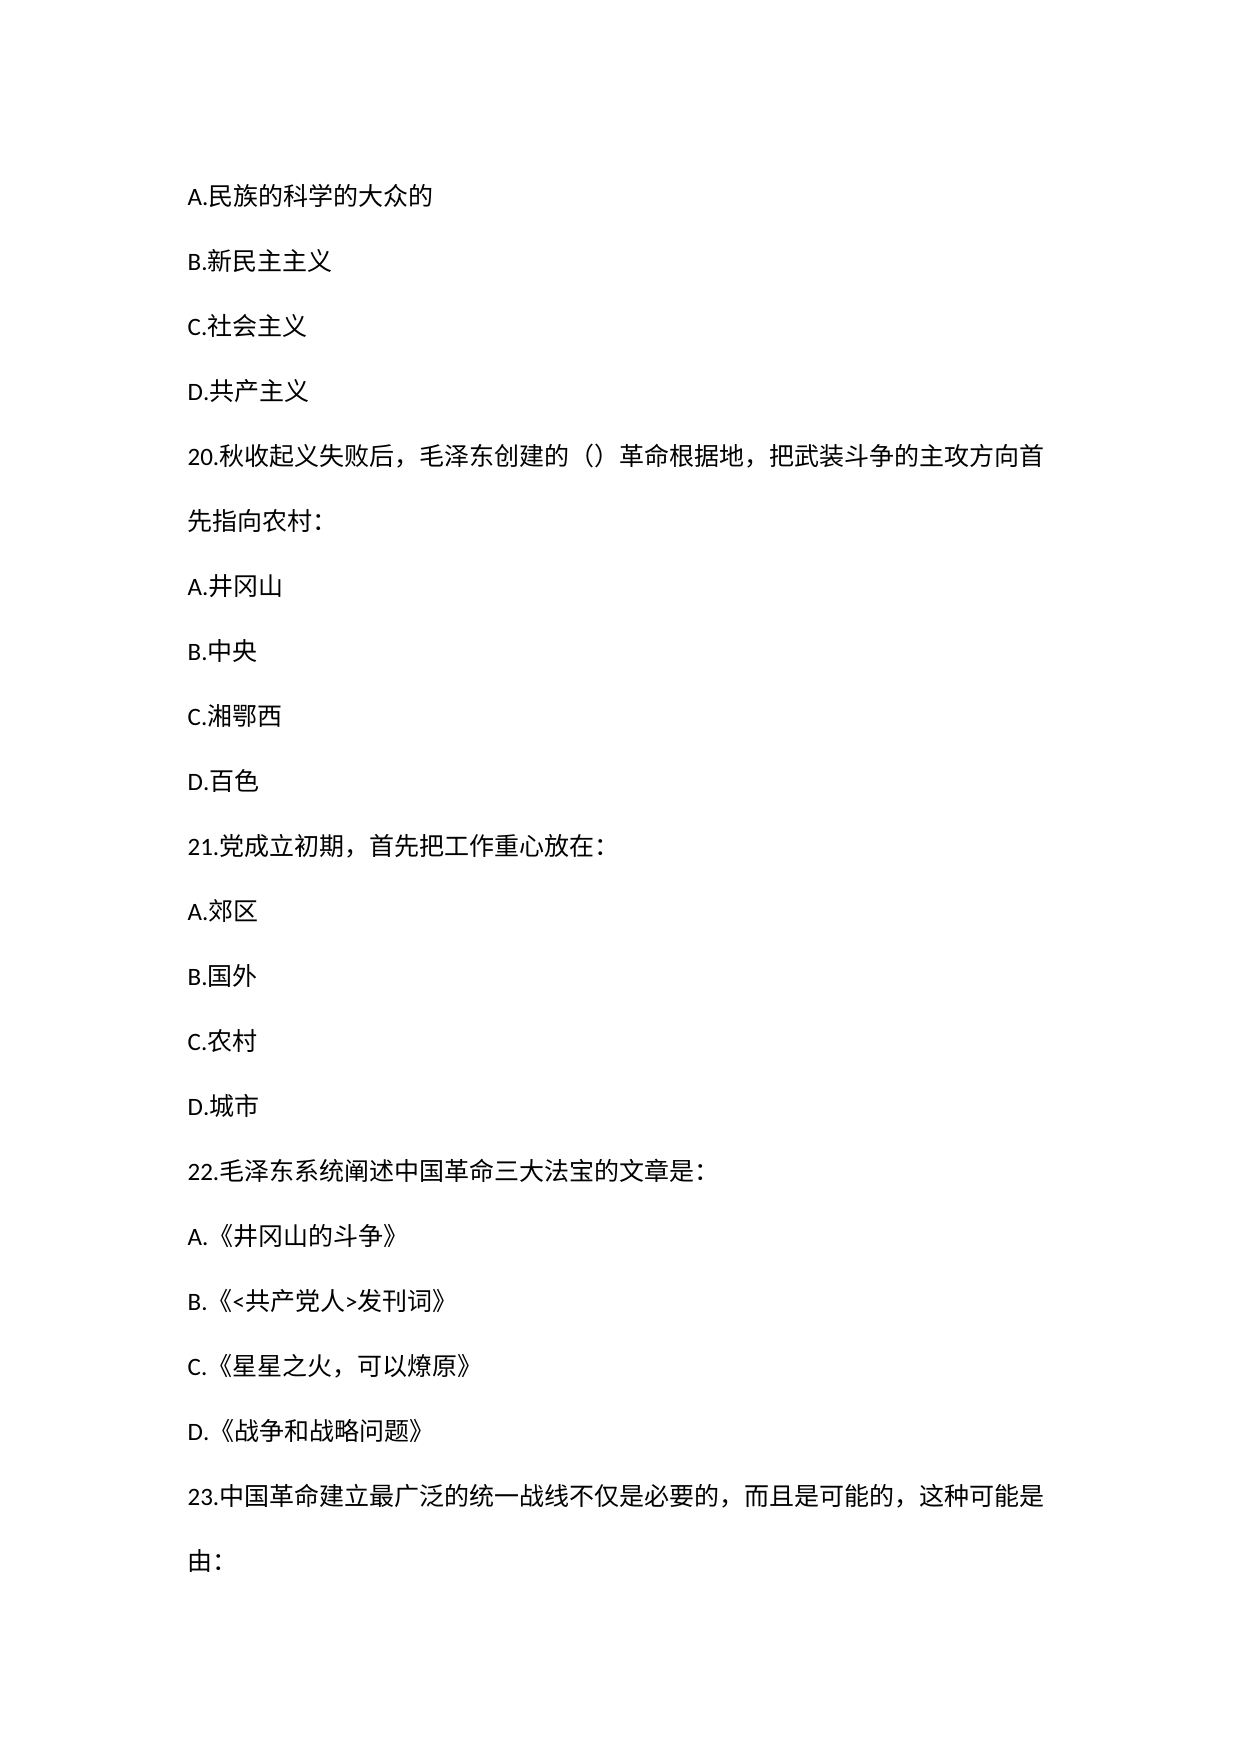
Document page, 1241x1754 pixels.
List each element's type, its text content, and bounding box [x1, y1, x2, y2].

text 22.毛泽东系统阐述中国革命三大法宝的文章是： [187, 1137, 1053, 1202]
text A.《井冈山的斗争》 [187, 1202, 1053, 1267]
text B.中央 [187, 617, 1053, 682]
text A.郊区 [187, 877, 1053, 942]
text C.湘鄂西 [187, 682, 1053, 747]
text 21.党成立初期，首先把工作重心放在： [187, 812, 1053, 877]
text C.《星星之火，可以燎原》 [187, 1332, 1053, 1397]
text C.社会主义 [187, 292, 1053, 357]
text B.国外 [187, 942, 1053, 1007]
text D.《战争和战略问题》 [187, 1397, 1053, 1462]
text D.城市 [187, 1072, 1053, 1137]
text A.井冈山 [187, 552, 1053, 617]
text B.新民主主义 [187, 227, 1053, 292]
text D.共产主义 [187, 357, 1053, 422]
text 23.中国革命建立最广泛的统一战线不仅是必要的，而且是可能的，这种可能是由： [187, 1462, 1053, 1592]
text B.《<共产党人>发刊词》 [187, 1267, 1053, 1332]
text A.民族的科学的大众的 [187, 162, 1053, 227]
text C.农村 [187, 1007, 1053, 1072]
text 20.秋收起义失败后，毛泽东创建的（）革命根据地，把武装斗争的主攻方向首先指向农村： [187, 422, 1053, 552]
text D.百色 [187, 747, 1053, 812]
